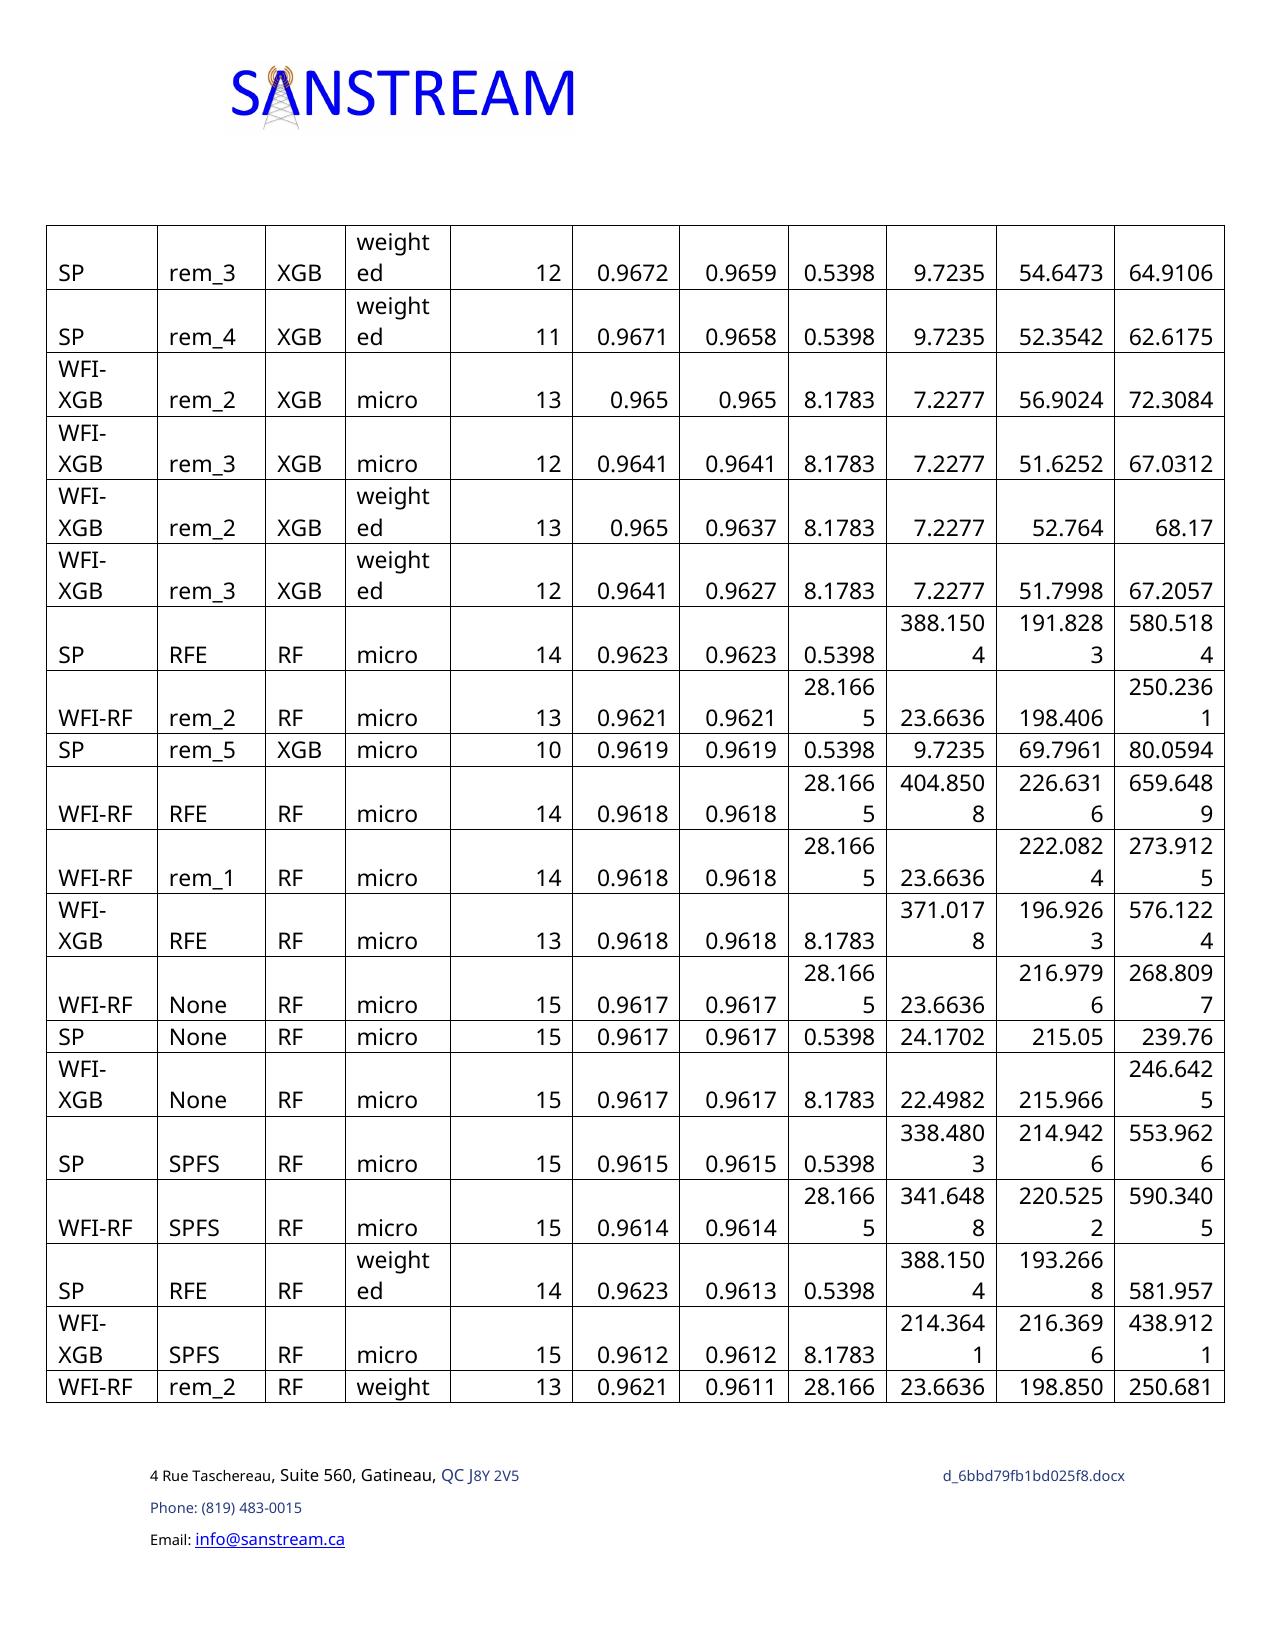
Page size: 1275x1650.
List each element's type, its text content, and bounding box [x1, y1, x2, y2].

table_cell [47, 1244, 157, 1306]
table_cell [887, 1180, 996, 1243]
table_cell 0.9623 [573, 607, 679, 670]
table_cell rem_3 [158, 544, 265, 606]
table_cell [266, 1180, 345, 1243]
table_cell RF [266, 894, 345, 956]
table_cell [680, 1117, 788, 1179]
table_cell SP [47, 607, 157, 670]
table_cell RF [266, 767, 345, 829]
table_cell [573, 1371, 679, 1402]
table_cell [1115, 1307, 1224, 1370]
table_cell SP [47, 290, 157, 352]
table_cell rem_4 [158, 290, 265, 352]
table_cell 14 [451, 830, 572, 893]
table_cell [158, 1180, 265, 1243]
table_cell 0.9641 [573, 417, 679, 479]
table_cell 222.0824 [997, 830, 1114, 893]
table_cell SP [47, 226, 157, 288]
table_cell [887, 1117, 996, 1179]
table_cell 12 [451, 226, 572, 288]
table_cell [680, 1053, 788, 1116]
table_cell weighted [346, 544, 450, 606]
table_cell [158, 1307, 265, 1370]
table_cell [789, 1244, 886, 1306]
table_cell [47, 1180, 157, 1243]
table_cell RF [266, 830, 345, 893]
table_cell rem_2 [158, 480, 265, 543]
table_cell 226.6316 [997, 767, 1114, 829]
table_cell XGB [266, 290, 345, 352]
table_cell RFE [158, 894, 265, 956]
table_cell 13 [451, 671, 572, 733]
table_cell 0.9671 [573, 290, 679, 352]
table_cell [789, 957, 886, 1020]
table_cell micro [346, 894, 450, 956]
table_cell 28.1665 [789, 767, 886, 829]
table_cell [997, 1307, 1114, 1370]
table_cell rem_3 [158, 226, 265, 288]
table_cell 0.9641 [680, 417, 788, 479]
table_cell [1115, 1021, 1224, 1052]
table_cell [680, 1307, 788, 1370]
table_cell 0.9641 [573, 544, 679, 606]
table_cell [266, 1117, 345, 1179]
table_cell micro [346, 417, 450, 479]
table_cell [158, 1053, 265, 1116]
table_cell 0.9623 [680, 607, 788, 670]
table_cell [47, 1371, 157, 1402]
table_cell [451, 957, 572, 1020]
table_cell 8.1783 [789, 480, 886, 543]
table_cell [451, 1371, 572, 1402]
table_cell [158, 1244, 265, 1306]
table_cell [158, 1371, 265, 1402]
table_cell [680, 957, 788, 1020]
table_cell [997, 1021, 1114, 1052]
table_cell 250.2361 [1115, 671, 1224, 733]
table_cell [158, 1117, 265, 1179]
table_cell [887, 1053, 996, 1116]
table_cell XGB [266, 353, 345, 416]
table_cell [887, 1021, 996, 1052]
table_cell 64.9106 [1115, 226, 1224, 288]
table_cell 54.6473 [997, 226, 1114, 288]
table_cell 0.9618 [573, 830, 679, 893]
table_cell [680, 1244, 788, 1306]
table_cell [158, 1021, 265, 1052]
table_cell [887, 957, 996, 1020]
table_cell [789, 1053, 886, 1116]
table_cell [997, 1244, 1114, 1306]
table_cell 580.5184 [1115, 607, 1224, 670]
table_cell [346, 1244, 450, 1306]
table_cell rem_1 [158, 830, 265, 893]
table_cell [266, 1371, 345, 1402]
table_cell 0.5398 [789, 290, 886, 352]
table_cell 0.9637 [680, 480, 788, 543]
table_cell 0.9659 [680, 226, 788, 288]
table_cell 28.1665 [789, 830, 886, 893]
table_cell 62.6175 [1115, 290, 1224, 352]
table_cell 0.9658 [680, 290, 788, 352]
table_cell rem_5 [158, 734, 265, 766]
table_cell 67.2057 [1115, 544, 1224, 606]
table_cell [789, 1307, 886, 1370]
table_cell 0.9618 [680, 767, 788, 829]
table_cell 68.17 [1115, 480, 1224, 543]
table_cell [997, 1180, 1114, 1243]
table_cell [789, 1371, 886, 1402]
table_cell 0.9621 [680, 671, 788, 733]
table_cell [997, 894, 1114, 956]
table_cell 0.9618 [573, 767, 679, 829]
table_cell 0.9672 [573, 226, 679, 288]
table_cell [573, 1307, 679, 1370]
table_cell 7.2277 [887, 544, 996, 606]
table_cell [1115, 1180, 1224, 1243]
table_cell 14 [451, 607, 572, 670]
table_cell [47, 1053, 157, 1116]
table_cell micro [346, 671, 450, 733]
table_cell 198.406 [997, 671, 1114, 733]
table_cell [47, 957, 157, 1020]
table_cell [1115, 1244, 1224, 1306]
table_cell 0.5398 [789, 226, 886, 288]
table_cell WFI-RF [47, 767, 157, 829]
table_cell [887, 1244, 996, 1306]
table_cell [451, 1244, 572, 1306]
table_cell XGB [266, 226, 345, 288]
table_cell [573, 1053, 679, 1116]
table_cell 51.6252 [997, 417, 1114, 479]
table_cell 11 [451, 290, 572, 352]
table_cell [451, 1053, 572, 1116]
table_cell 0.9618 [680, 830, 788, 893]
table_cell 0.965 [573, 480, 679, 543]
table_cell 9.7235 [887, 290, 996, 352]
table_cell RF [266, 607, 345, 670]
table_cell 8.1783 [789, 544, 886, 606]
table_cell 13 [451, 894, 572, 956]
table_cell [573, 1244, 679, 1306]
table_cell 69.7961 [997, 734, 1114, 766]
table_cell RFE [158, 607, 265, 670]
table_cell rem_2 [158, 353, 265, 416]
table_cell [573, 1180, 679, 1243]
table_cell 9.7235 [887, 734, 996, 766]
table_cell XGB [266, 417, 345, 479]
table_cell WFI-XGB [47, 544, 157, 606]
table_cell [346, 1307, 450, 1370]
table_cell XGB [266, 734, 345, 766]
table_cell 13 [451, 353, 572, 416]
table_cell 191.8283 [997, 607, 1114, 670]
table_cell 388.1504 [887, 607, 996, 670]
table_cell 0.9619 [680, 734, 788, 766]
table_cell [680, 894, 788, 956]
table_cell weighted [346, 480, 450, 543]
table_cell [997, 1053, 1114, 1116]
table_cell 404.8508 [887, 767, 996, 829]
table_cell RF [266, 671, 345, 733]
table_cell 12 [451, 544, 572, 606]
table_cell 0.9627 [680, 544, 788, 606]
table_cell 0.9618 [573, 894, 679, 956]
table_cell WFI-RF [47, 671, 157, 733]
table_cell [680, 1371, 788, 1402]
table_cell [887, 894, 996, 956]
table_cell XGB [266, 544, 345, 606]
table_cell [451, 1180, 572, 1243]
table_cell micro [346, 353, 450, 416]
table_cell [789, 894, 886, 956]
table_cell 72.3084 [1115, 353, 1224, 416]
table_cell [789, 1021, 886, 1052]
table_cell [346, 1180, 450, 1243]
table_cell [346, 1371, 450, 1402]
table_cell micro [346, 767, 450, 829]
table_cell WFI-RF [47, 830, 157, 893]
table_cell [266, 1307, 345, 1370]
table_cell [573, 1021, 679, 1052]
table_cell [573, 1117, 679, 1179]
table_cell 8.1783 [789, 417, 886, 479]
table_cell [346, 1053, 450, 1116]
table_cell WFI-XGB [47, 353, 157, 416]
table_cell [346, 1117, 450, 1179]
table_cell 7.2277 [887, 417, 996, 479]
table_cell 51.7998 [997, 544, 1114, 606]
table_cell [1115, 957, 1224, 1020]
table_cell 659.6489 [1115, 767, 1224, 829]
table_cell RFE [158, 767, 265, 829]
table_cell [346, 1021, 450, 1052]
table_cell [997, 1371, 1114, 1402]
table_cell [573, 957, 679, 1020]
table_cell 80.0594 [1115, 734, 1224, 766]
table_cell 52.3542 [997, 290, 1114, 352]
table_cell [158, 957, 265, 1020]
table_cell 0.5398 [789, 734, 886, 766]
table_cell 56.9024 [997, 353, 1114, 416]
table_cell micro [346, 734, 450, 766]
table_cell WFI-XGB [47, 480, 157, 543]
table_cell 0.9621 [573, 671, 679, 733]
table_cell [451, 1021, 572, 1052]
table_cell 8.1783 [789, 353, 886, 416]
table_cell 67.0312 [1115, 417, 1224, 479]
table_cell XGB [266, 480, 345, 543]
table_cell rem_2 [158, 671, 265, 733]
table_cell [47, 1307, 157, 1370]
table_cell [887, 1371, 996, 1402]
picture [225, 60, 579, 135]
table_cell weighted [346, 226, 450, 288]
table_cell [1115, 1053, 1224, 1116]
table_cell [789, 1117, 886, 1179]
table_cell 0.9619 [573, 734, 679, 766]
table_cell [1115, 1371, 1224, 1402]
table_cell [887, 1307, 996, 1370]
table_cell WFI-XGB [47, 894, 157, 956]
table_cell 7.2277 [887, 353, 996, 416]
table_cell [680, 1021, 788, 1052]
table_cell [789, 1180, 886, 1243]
table_cell 9.7235 [887, 226, 996, 288]
table_cell 0.5398 [789, 607, 886, 670]
table_cell 0.965 [573, 353, 679, 416]
table_cell 0.965 [680, 353, 788, 416]
table_cell 12 [451, 417, 572, 479]
table_cell 13 [451, 480, 572, 543]
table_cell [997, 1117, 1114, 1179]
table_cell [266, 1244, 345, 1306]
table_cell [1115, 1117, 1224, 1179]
table_cell micro [346, 607, 450, 670]
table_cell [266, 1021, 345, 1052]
table_cell weighted [346, 290, 450, 352]
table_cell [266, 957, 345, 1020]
table_cell 10 [451, 734, 572, 766]
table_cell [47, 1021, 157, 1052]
table_cell 28.1665 [789, 671, 886, 733]
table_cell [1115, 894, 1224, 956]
table_cell 273.9125 [1115, 830, 1224, 893]
table_cell 52.764 [997, 480, 1114, 543]
table_cell 23.6636 [887, 830, 996, 893]
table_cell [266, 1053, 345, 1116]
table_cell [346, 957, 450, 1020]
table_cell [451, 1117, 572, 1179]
table_cell rem_3 [158, 417, 265, 479]
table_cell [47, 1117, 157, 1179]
table_cell 23.6636 [887, 671, 996, 733]
table_cell 7.2277 [887, 480, 996, 543]
table_cell SP [47, 734, 157, 766]
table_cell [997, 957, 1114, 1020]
table_cell 14 [451, 767, 572, 829]
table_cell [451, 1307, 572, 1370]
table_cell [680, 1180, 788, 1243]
table_cell WFI-XGB [47, 417, 157, 479]
table_cell micro [346, 830, 450, 893]
